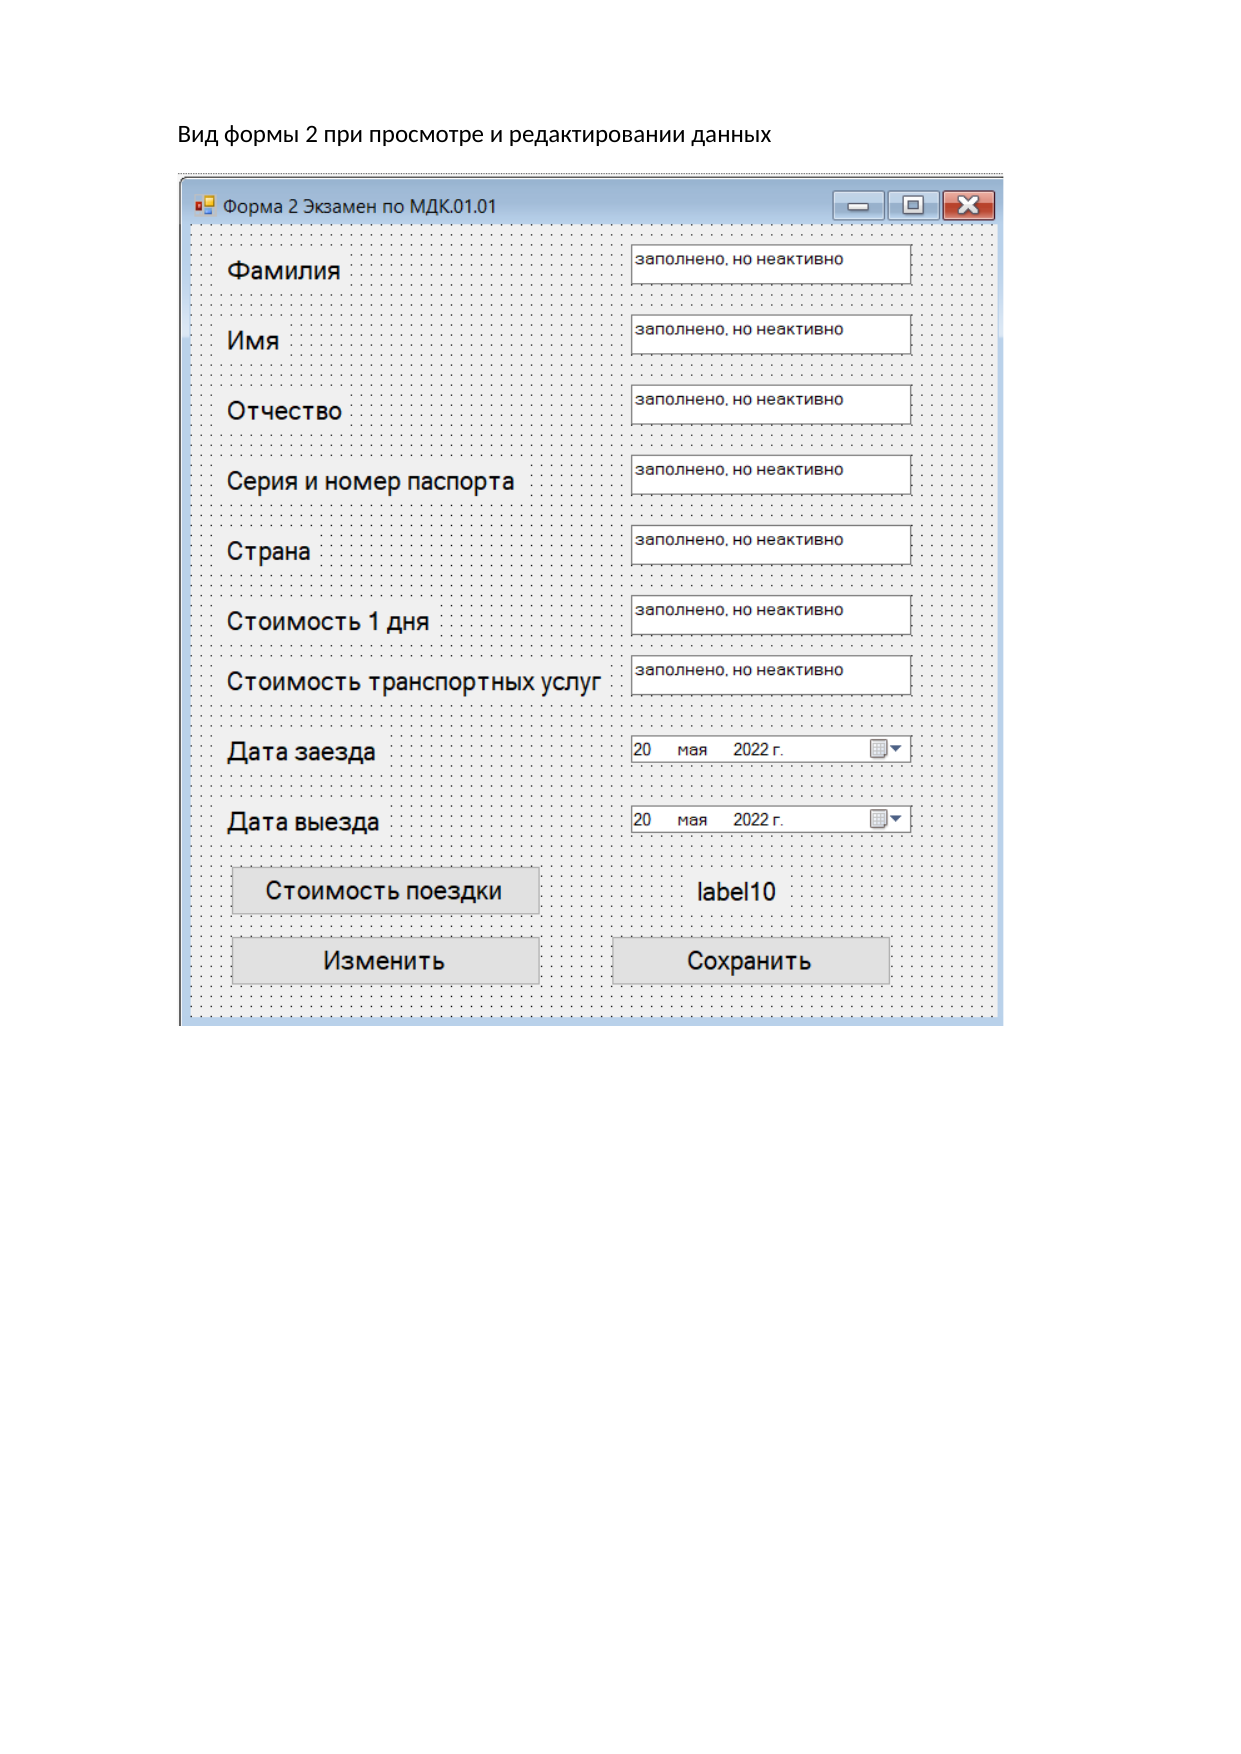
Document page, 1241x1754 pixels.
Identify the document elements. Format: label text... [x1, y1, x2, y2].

picture [177, 173, 1004, 1026]
text Вид формы 2 при просмотре и редактировании данных [177, 118, 1152, 149]
